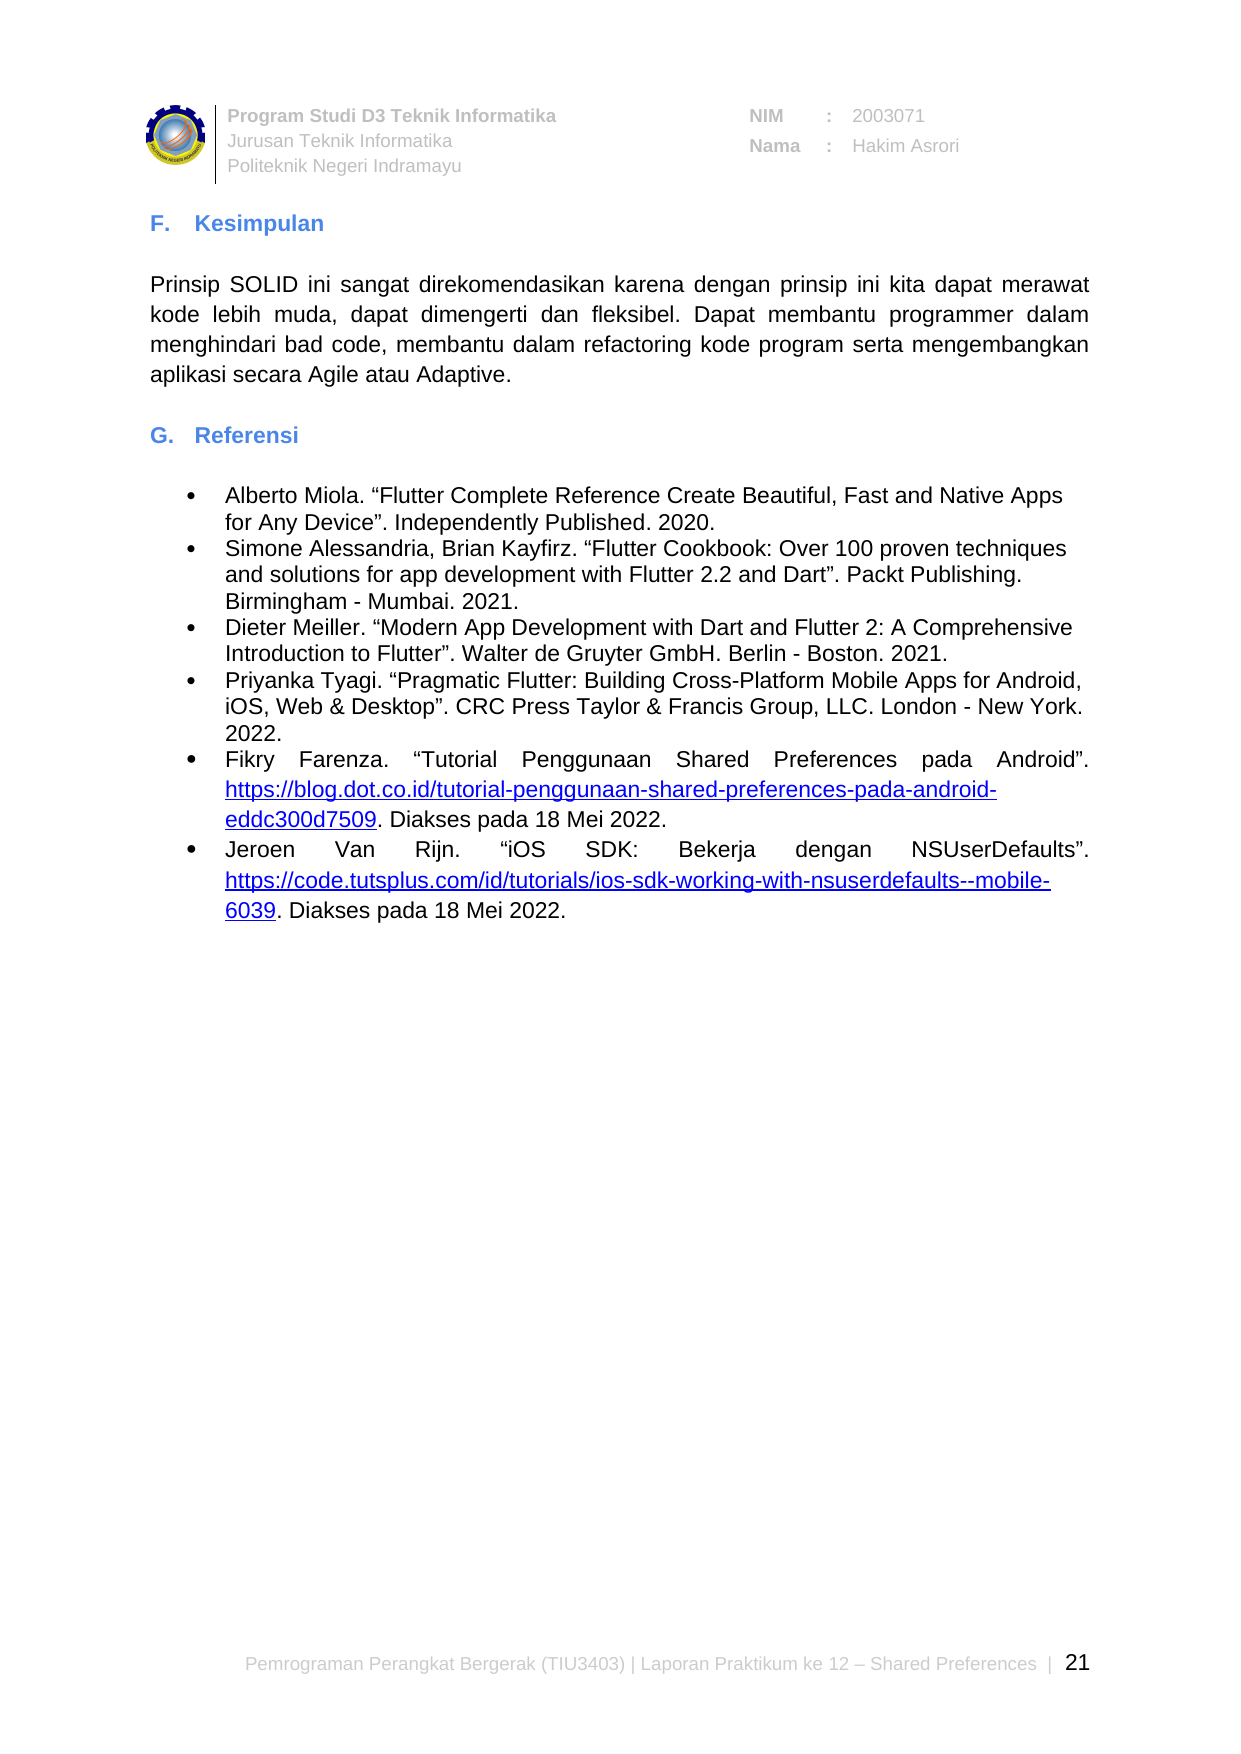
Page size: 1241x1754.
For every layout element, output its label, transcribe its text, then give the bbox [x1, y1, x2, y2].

list Priyanka Tyagi. “Pragmatic Flutter: Building Cross-Platform Mobile Apps for Android, iOS, Web & Desktop”. CRC Press Taylor & Francis Group, LLC. London - New York. 2022. [187, 667, 1090, 746]
list Simone Alessandria, Brian Kayfirz. “Flutter Cookbook: Over 100 proven techniques and solutions for app development with Flutter 2.2 and Dart”. Packt Publishing. Birmingham - Mumbai. 2021. [187, 535, 1090, 614]
list Kesimpulan [150, 210, 1090, 237]
list Referensi [150, 422, 1090, 448]
picture [146, 105, 205, 165]
list Alberto Miola. “Flutter Complete Reference Create Beautiful, Fast and Native Apps for Any Device”. Independently Published. 2020. [187, 482, 1090, 535]
list Fikry Farenza. “Tutorial Penggunaan Shared Preferences pada Android”. https://blog.dot.co.id/tutorial-penggunaan-shared-preferences-pada-android-eddc300d7509. Diakses pada 18 Mei 2022. [187, 746, 1090, 833]
list Jeroen Van Rijn. “iOS SDK: Bekerja dengan NSUserDefaults”. https://code.tutsplus.com/id/tutorials/ios-sdk-working-with-nsuserdefaults--mobile-6039. Diakses pada 18 Mei 2022. [187, 836, 1090, 923]
text Prinsip SOLID ini sangat direkomendasikan karena dengan prinsip ini kita dapat merawat kode lebih muda, dapat dimengerti dan fleksibel. Dapat membantu programmer dalam menghindari bad code, membantu dalam refactoring kode program serta mengembangkan aplikasi secara Agile atau Adaptive. [150, 271, 1090, 388]
list Dieter Meiller. “Modern App Development with Dart and Flutter 2: A Comprehensive Introduction to Flutter”. Walter de Gruyter GmbH. Berlin - Boston. 2021. [187, 614, 1090, 667]
